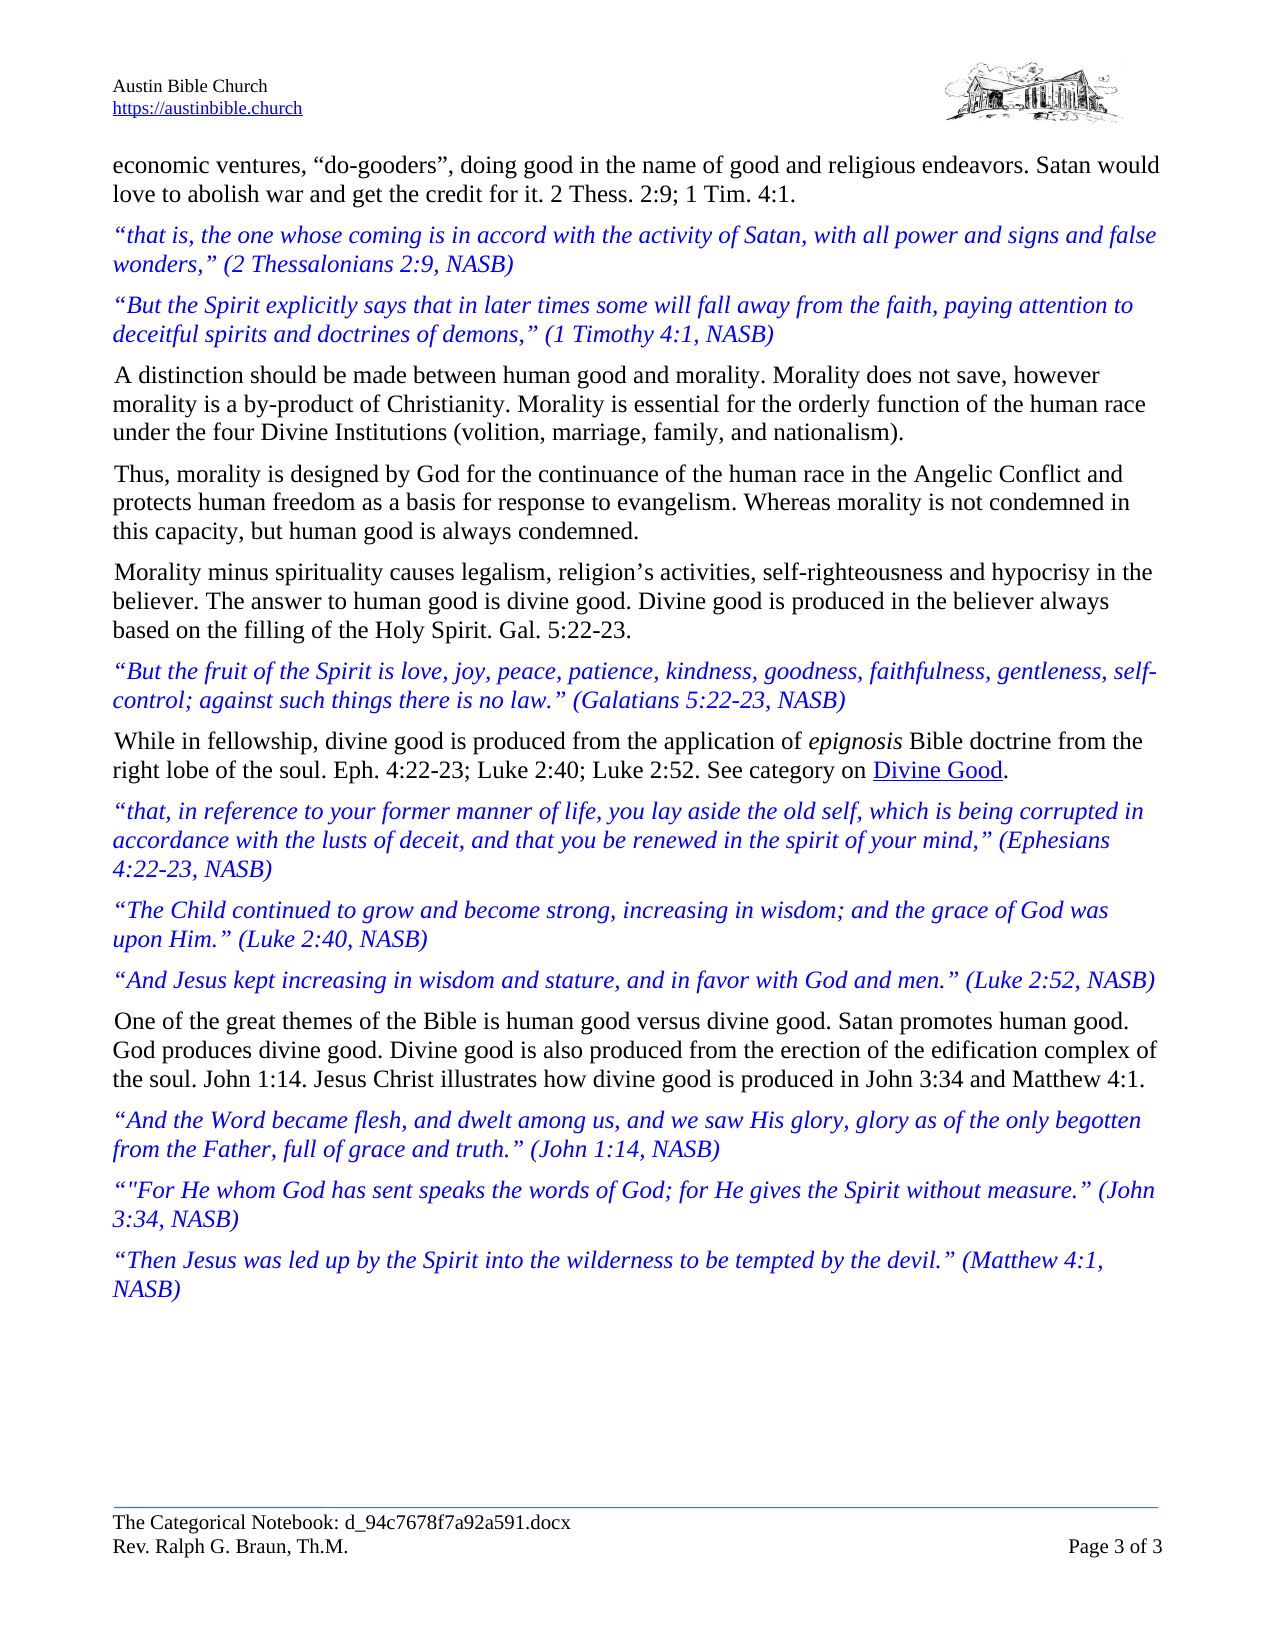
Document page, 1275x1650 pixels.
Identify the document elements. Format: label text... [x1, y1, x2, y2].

text “The Child continued to grow and become strong, increasing in wisdom; and the grace of God was upon Him.” (Luke 2:40, NASB) [112, 895, 1162, 952]
text “But the Spirit explicitly says that in later times some will fall away from the faith, paying attention to deceitful spirits and doctrines of demons,” (1 Timothy 4:1, NASB) [112, 290, 1162, 347]
text “But the fruit of the Spirit is love, joy, peace, patience, kindness, goodness, faithfulness, gentleness, self-control; against such things there is no law.” (Galatians 5:22-23, NASB) [112, 656, 1162, 714]
text “"For He whom God has sent speaks the words of God; for He gives the Spirit without measure.” (John 3:34, NASB) [112, 1175, 1162, 1232]
text While in fellowship, divine good is produced from the application of epignosis Bible doctrine from the right lobe of the soul. Eph. 4:22-23; Luke 2:40; Luke 2:52. See category on Divine Good. [112, 726, 1162, 784]
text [112, 150, 1162, 207]
text “Then Jesus was led up by the Spirit into the wilderness to be tempted by the devil.” (Matthew 4:1, NASB) [112, 1245, 1162, 1302]
text “that, in reference to your former manner of life, you lay aside the old self, which is being corrupted in accordance with the lusts of deceit, and that you be renewed in the spirit of your mind,” (Ephesians 4:22-23, NASB) [112, 796, 1162, 882]
text Morality minus spirituality causes legalism, religion’s activities, self-righteousness and hypocrisy in the believer. The answer to human good is divine good. Divine good is produced in the believer always based on the filling of the Holy Spirit. Gal. 5:22-23. [112, 557, 1162, 644]
text A distinction should be made between human good and morality. Morality does not save, however morality is a by-product of Christianity. Morality is essential for the orderly function of the human race under the four Divine Institutions (volition, marriage, family, and nationalism). [112, 360, 1162, 446]
picture [944, 58, 1124, 125]
text One of the great themes of the Bible is human good versus divine good. Satan promotes human good. God produces divine good. Divine good is also produced from the erection of the edification complex of the soul. John 1:14. Jesus Christ illustrates how divine good is produced in John 3:34 and Matthew 4:1. [112, 1006, 1162, 1092]
text Thus, morality is designed by God for the continuance of the human race in the Angelic Conflict and protects human freedom as a basis for response to evangelism. Whereas morality is not condemned in this capacity, but human good is always condemned. [112, 459, 1162, 545]
text “And Jesus kept increasing in wisdom and stature, and in favor with God and men.” (Luke 2:52, NASB) [112, 965, 1162, 994]
text “And the Word became flesh, and dwelt among us, and we saw His glory, glory as of the only begotten from the Father, full of grace and truth.” (John 1:14, NASB) [112, 1105, 1162, 1162]
text “that is, the one whose coming is in accord with the activity of Satan, with all power and signs and false wonders,” (2 Thessalonians 2:9, NASB) [112, 220, 1162, 277]
